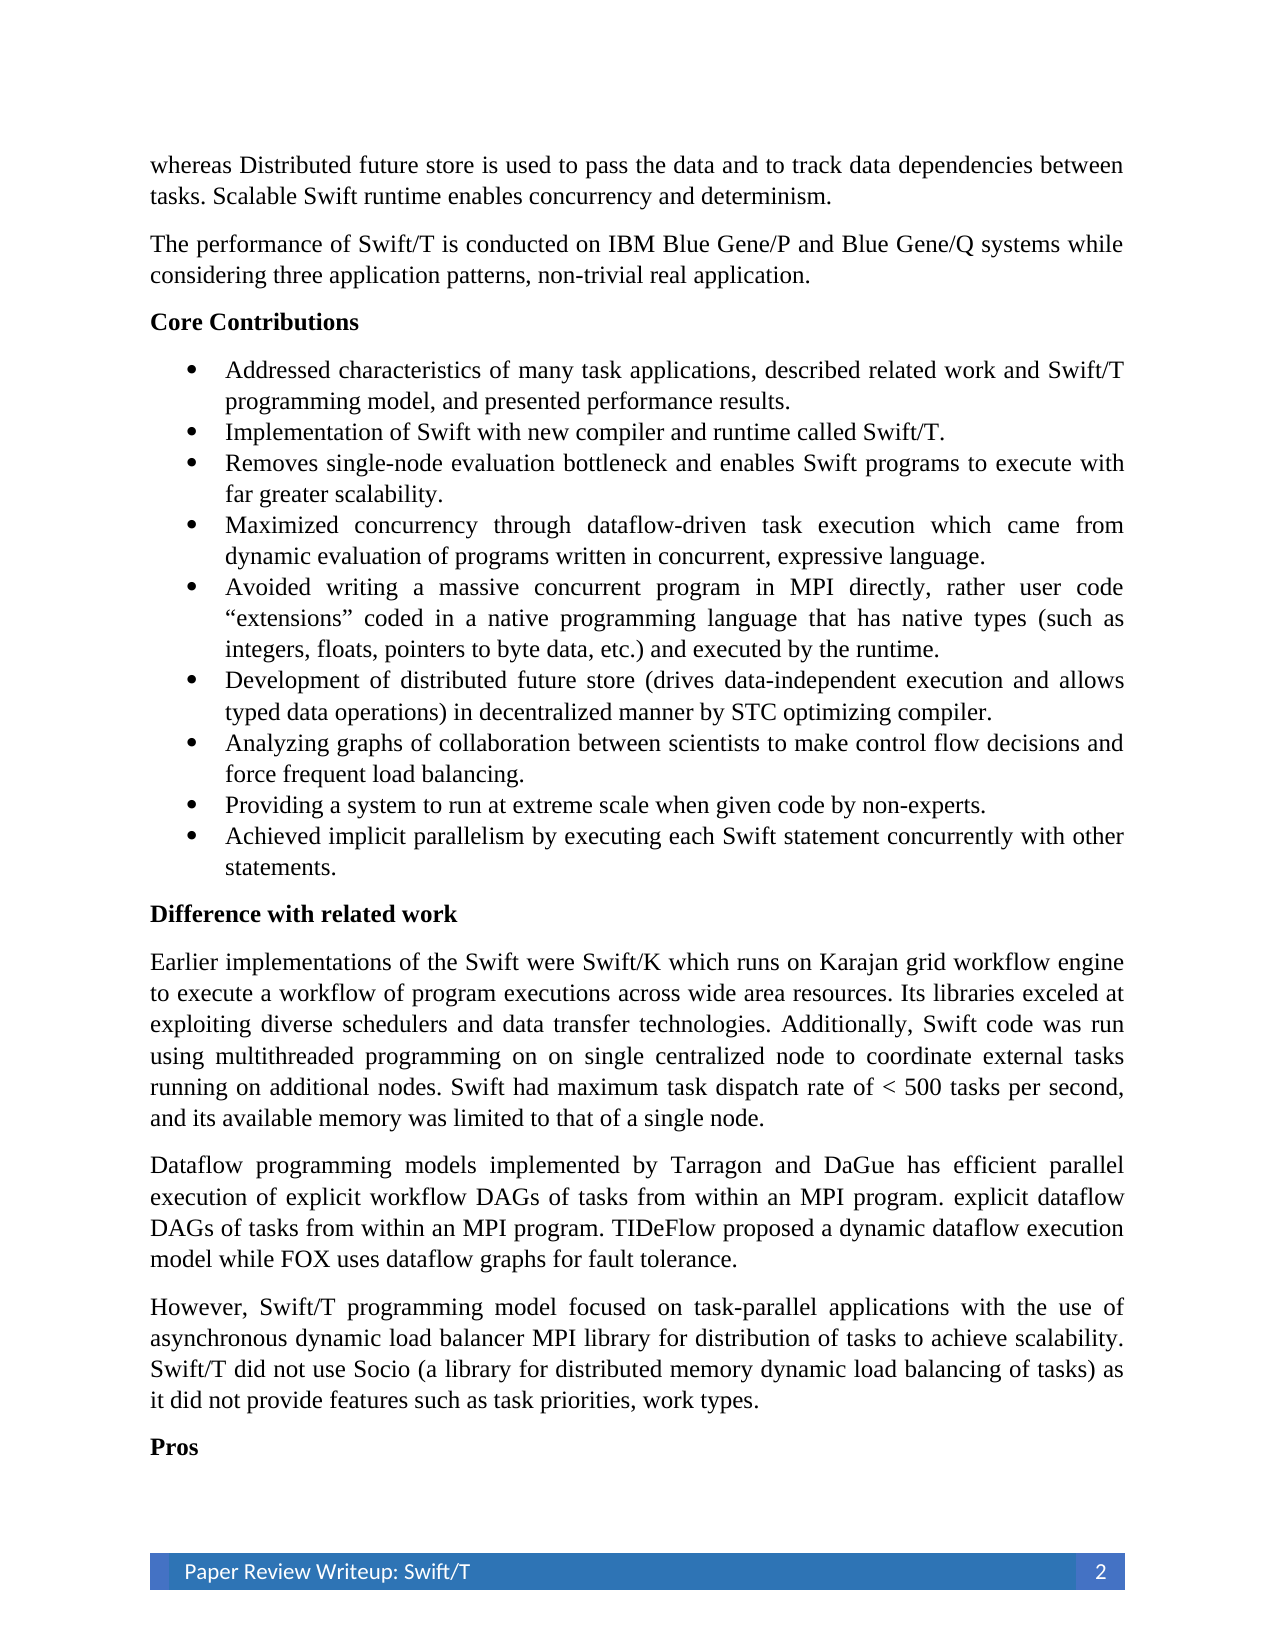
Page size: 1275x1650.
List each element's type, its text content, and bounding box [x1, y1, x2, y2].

list Achieved implicit parallelism by executing each Swift statement concurrently with other statements. [187, 821, 1125, 881]
list Maximized concurrency through dataflow-driven task execution which came from dynamic evaluation of programs written in concurrent, expressive language. [187, 510, 1125, 570]
list Providing a system to run at extreme scale when given code by non-experts. [187, 790, 1125, 818]
list Avoided writing a massive concurrent program in MPI directly, rather user code “extensions” coded in a native programming language that has native types (such as integers, floats, pointers to byte data, etc.) and executed by the runtime. [187, 572, 1125, 663]
list Development of distributed future store (drives data-independent execution and allows typed data operations) in decentralized manner by STC optimizing compiler. [187, 666, 1125, 725]
text Earlier implementations of the Swift were Swift/K which runs on Karajan grid workflow engine to execute a workflow of program executions across wide area resources. Its libraries exceled at exploiting diverse schedulers and data transfer technologies. Additionally, Swift code was run using multithreaded programming on on single centralized node to coordinate external tasks running on additional nodes. Swift had maximum task dispatch rate of < 500 tasks per second, and its available memory was limited to that of a single node. [150, 947, 1125, 1132]
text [150, 150, 1125, 210]
text Core Contributions [150, 307, 1125, 336]
text However, Swift/T programming model focused on task-parallel applications with the use of asynchronous dynamic load balancer MPI library for distribution of tasks to achieve scalability. Swift/T did not use Socio (a library for distributed memory dynamic load balancing of tasks) as it did not provide features such as task priorities, work types. [150, 1292, 1125, 1413]
text Difference with related work [150, 899, 1125, 928]
text Dataflow programming models implemented by Tarragon and DaGue has efficient parallel execution of explicit workflow DAGs of tasks from within an MPI program. explicit dataflow DAGs of tasks from within an MPI program. TIDeFlow proposed a dynamic dataflow execution model while FOX uses dataflow graphs for fault tolerance. [150, 1151, 1125, 1273]
list Analyzing graphs of collaboration between scientists to make control flow decisions and force frequent load balancing. [187, 728, 1125, 787]
list Addressed characteristics of many task applications, described related work and Swift/T programming model, and presented performance results. [187, 355, 1125, 415]
text Pros [150, 1432, 1125, 1461]
list Removes single-node evaluation bottleneck and enables Swift programs to execute with far greater scalability. [187, 448, 1125, 508]
list Implementation of Swift with new compiler and runtime called Swift/T. [187, 417, 1125, 446]
text The performance of Swift/T is conducted on IBM Blue Gene/P and Blue Gene/Q systems while considering three application patterns, non-trivial real application. [150, 229, 1125, 288]
